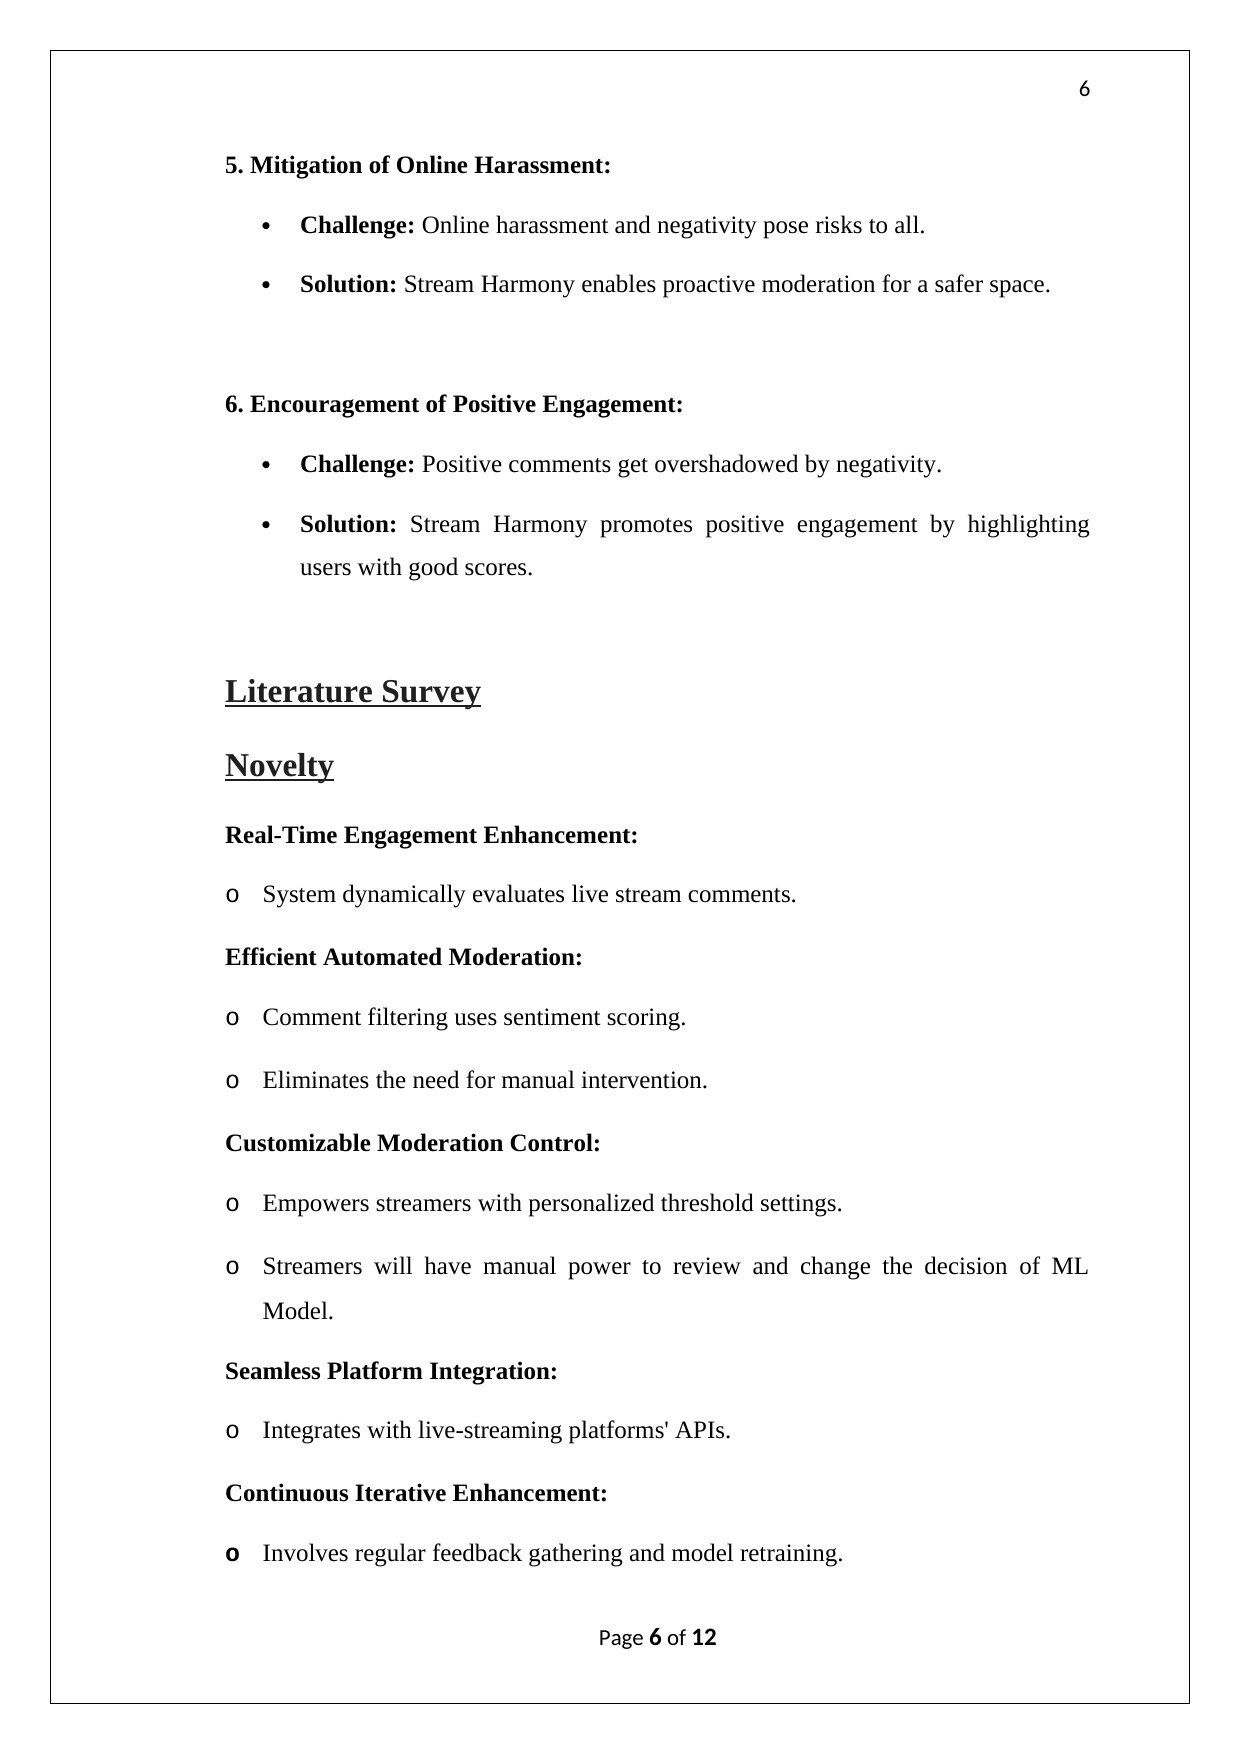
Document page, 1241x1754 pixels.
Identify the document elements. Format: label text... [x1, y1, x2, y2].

list Empowers streamers with personalized threshold settings. [225, 1188, 1090, 1219]
list Challenge: Positive comments get overshadowed by negativity. [262, 449, 1090, 478]
list Streamers will have manual power to review and change the decision of ML Model. [225, 1251, 1090, 1325]
list Solution: Stream Harmony promotes positive engagement by highlighting users with good scores. [262, 509, 1090, 581]
text Customizable Moderation Control: [225, 1128, 1090, 1157]
text Efficient Automated Moderation: [225, 942, 1090, 971]
list Challenge: Online harassment and negativity pose risks to all. [262, 210, 1090, 238]
text Literature Survey [225, 671, 1090, 710]
text Real-Time Engagement Enhancement: [225, 820, 1090, 848]
list Comment filtering uses sentiment scoring. [225, 1002, 1090, 1033]
list Involves regular feedback gathering and model retraining. [225, 1538, 1090, 1569]
list Solution: Stream Harmony enables proactive moderation for a safer space. [262, 269, 1090, 298]
text Continuous Iterative Enhancement: [225, 1478, 1090, 1507]
list System dynamically evaluates live stream comments. [225, 879, 1090, 910]
text 5. Mitigation of Online Harassment: [225, 150, 1090, 179]
text 6. Encouragement of Positive Engagement: [225, 389, 1090, 418]
text Novelty [225, 746, 1090, 784]
list Eliminates the need for manual intervention. [225, 1065, 1090, 1096]
text Seamless Platform Integration: [225, 1356, 1090, 1384]
list Integrates with live-streaming platforms' APIs. [225, 1416, 1090, 1446]
